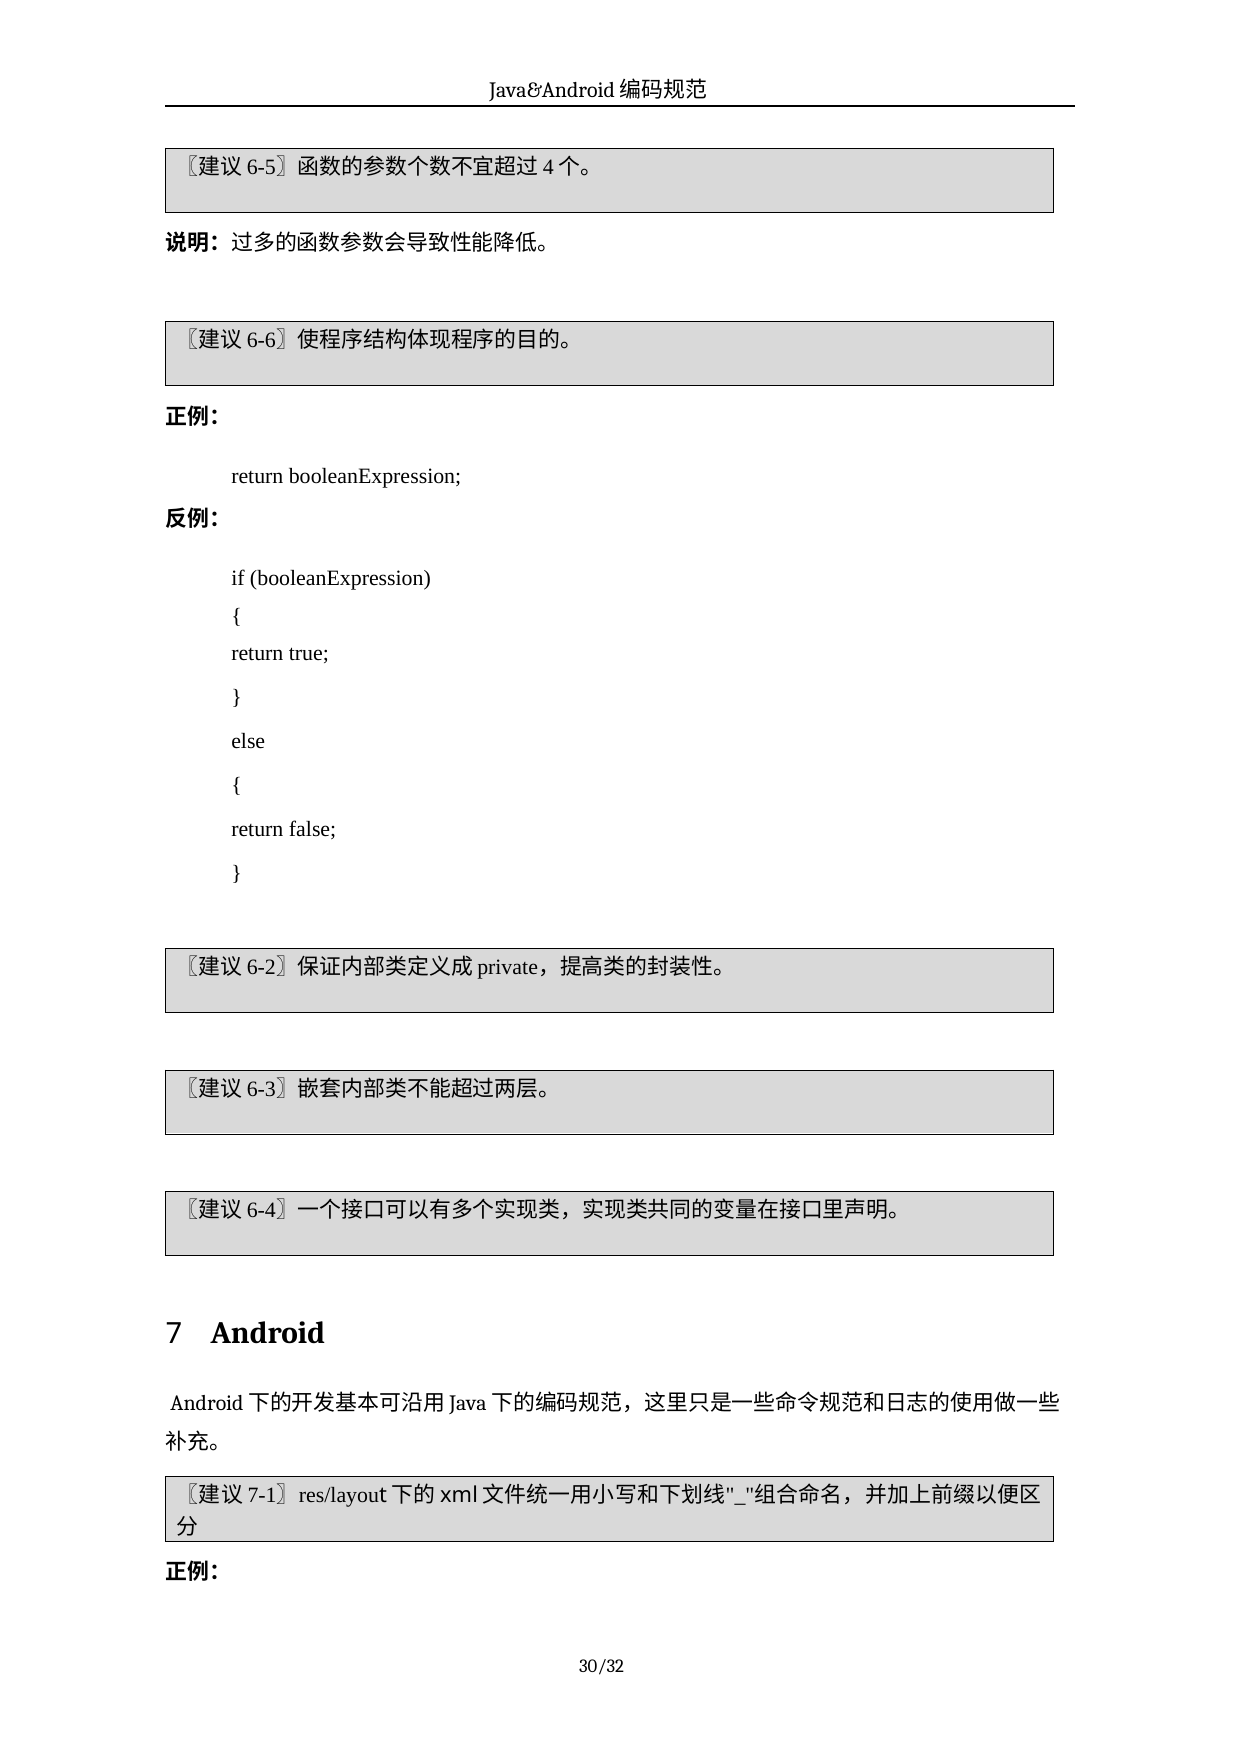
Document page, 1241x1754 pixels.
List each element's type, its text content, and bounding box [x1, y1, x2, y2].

text 正例： [165, 399, 1075, 430]
table_header 〖建议6-2〗保证内部类定义成private，提高类的封装性。 [166, 949, 1053, 1012]
text } [165, 860, 1075, 885]
text return booleanExpression; [165, 451, 1075, 488]
text 反例： [165, 501, 1075, 532]
text { [165, 590, 1075, 628]
text 说明：过多的函数参数会导致性能降低。 [165, 225, 1075, 257]
text if (booleanExpression) [165, 553, 1075, 590]
text return true; [165, 640, 1075, 666]
text { [165, 772, 1075, 797]
text return false; [165, 816, 1075, 841]
table_header 〖建议6-5〗函数的参数个数不宜超过4个。 [166, 149, 1053, 212]
text } [165, 684, 1075, 709]
text else [165, 728, 1075, 753]
table_header 〖建议6-6〗使程序结构体现程序的目的。 [166, 322, 1053, 385]
table_header 〖建议7-1〗res/layout下的xml文件统一用小写和下划线"_"组合命名，并加上前缀以便区分 [166, 1477, 1053, 1541]
table_header 〖建议6-3〗嵌套内部类不能超过两层。 [166, 1071, 1053, 1133]
table_header 〖建议6-4〗一个接口可以有多个实现类，实现类共同的变量在接口里声明。 [166, 1192, 1053, 1255]
subtitle Android [165, 1312, 1075, 1352]
text Android下的开发基本可沿用Java下的编码规范，这里只是一些命令规范和日志的使用做一些补充。 [165, 1384, 1075, 1456]
text 正例： [165, 1554, 1075, 1586]
